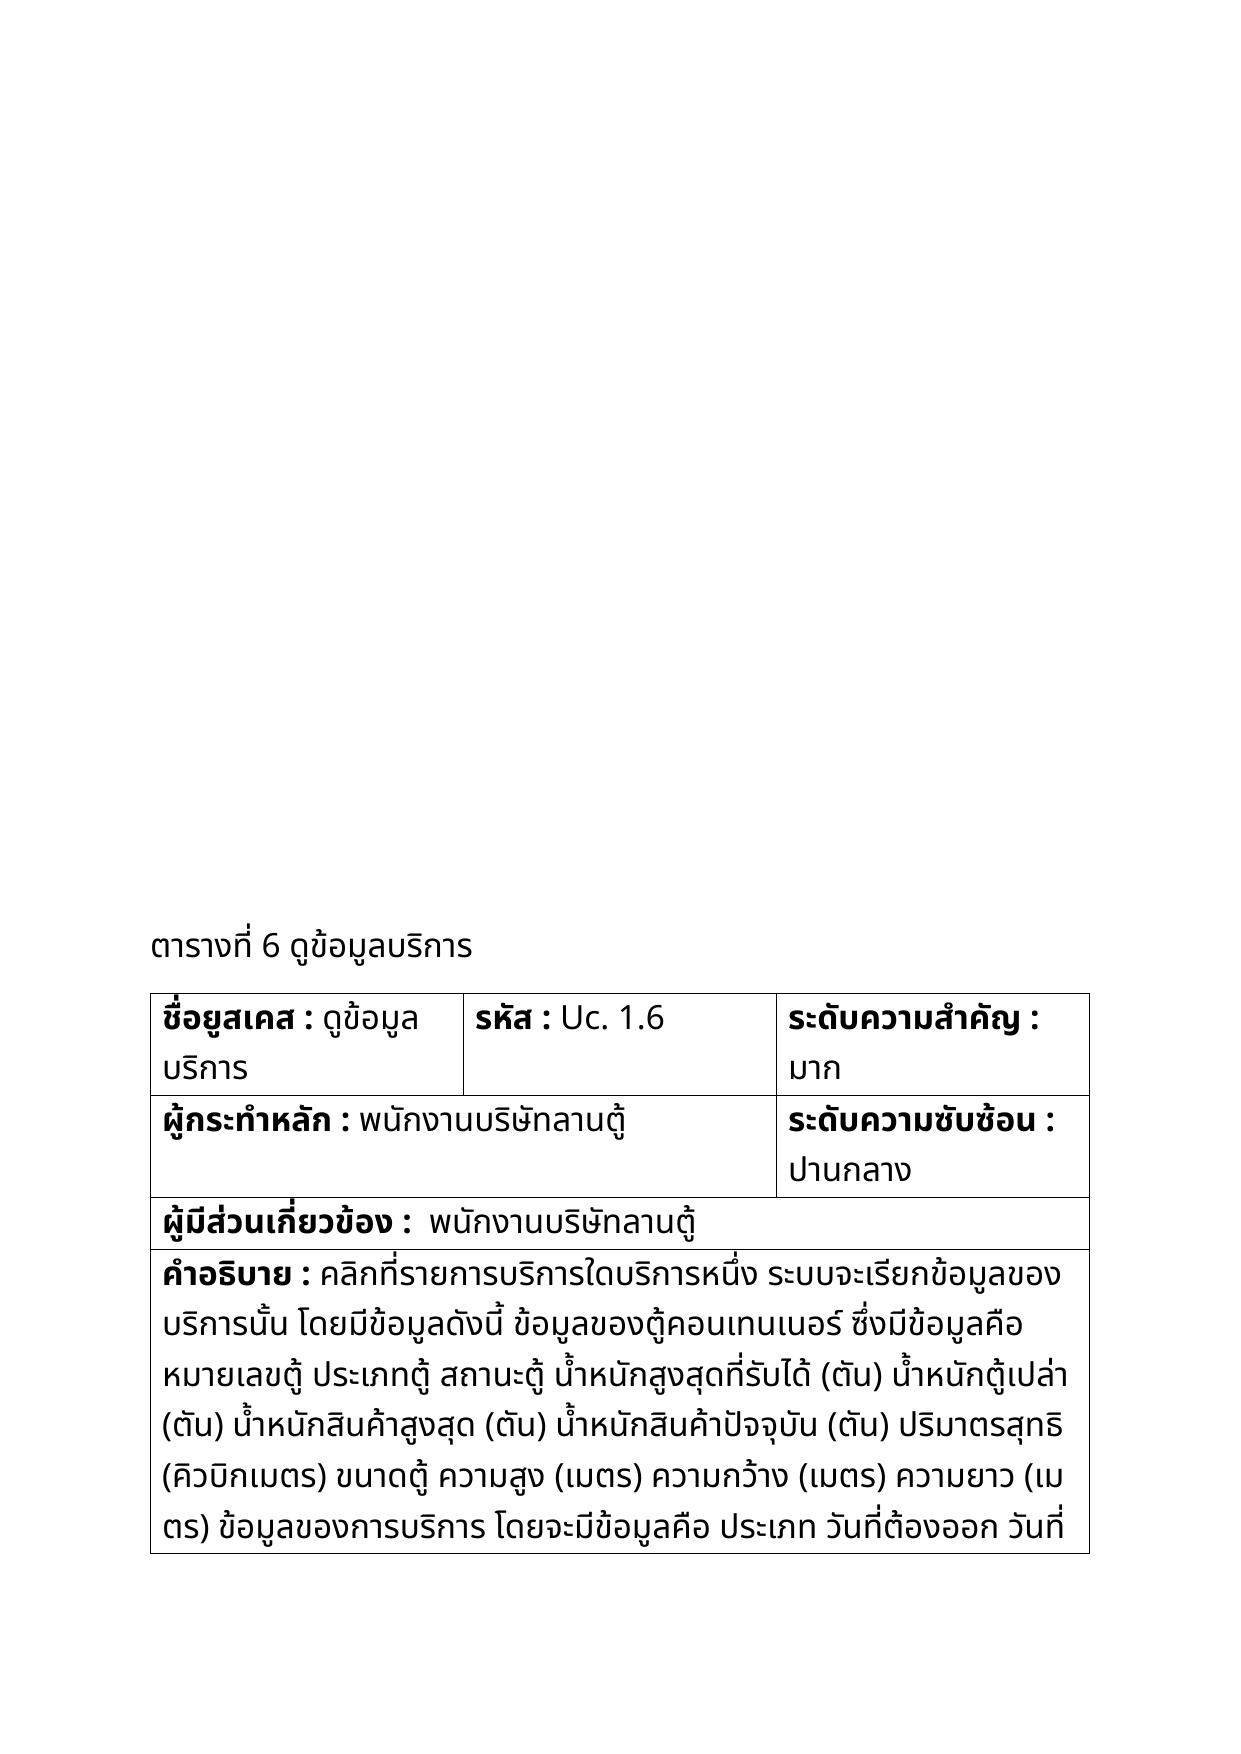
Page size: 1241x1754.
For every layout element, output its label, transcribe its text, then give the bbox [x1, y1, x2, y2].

text ตารางที่ 6 ดูข้อมูลบริการ [150, 921, 1090, 972]
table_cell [151, 1250, 1089, 1553]
table_header รหัส : Uc. 1.6 [464, 994, 776, 1095]
table_header ชื่อยูสเคส : ดูข้อมูลบริการ [151, 994, 463, 1095]
table_header ระดับความสำคัญ : มาก [777, 994, 1089, 1095]
table_cell ผู้กระทำหลัก : พนักงานบริษัทลานตู้ [151, 1096, 776, 1197]
table_cell ระดับความซับซ้อน : ปานกลาง [777, 1096, 1089, 1197]
table_cell ผู้มีส่วนเกี่ยวข้อง : พนักงานบริษัทลานตู้ [151, 1198, 1089, 1248]
